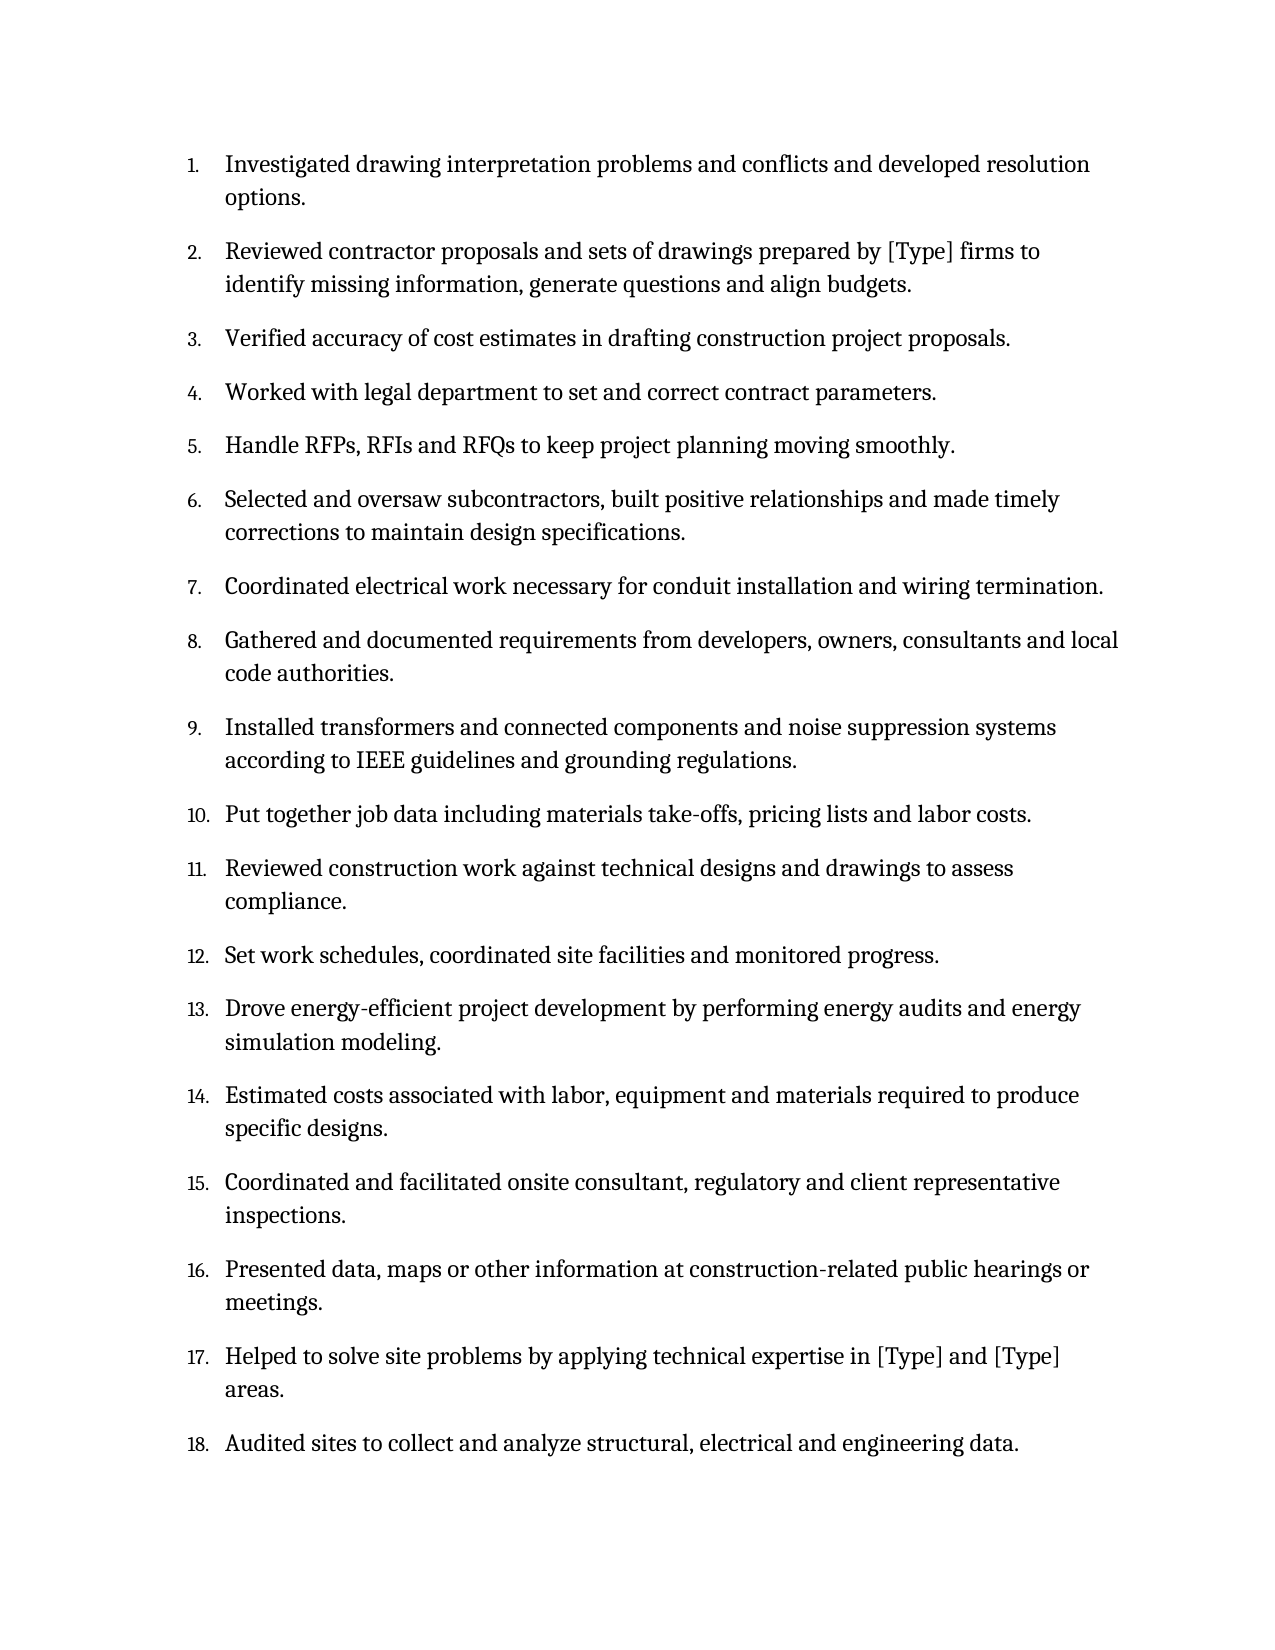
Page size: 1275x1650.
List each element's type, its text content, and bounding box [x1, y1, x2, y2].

list Helped to solve site problems by applying technical expertise in [Type] and [Type] areas. [187, 1342, 1125, 1404]
list Reviewed construction work against technical designs and drawings to assess compliance. [187, 854, 1125, 915]
list Handle RFPs, RFIs and RFQs to keep project planning moving smoothly. [187, 431, 1125, 460]
list Installed transformers and connected components and noise suppression systems according to IEEE guidelines and grounding regulations. [187, 713, 1125, 775]
list Coordinated electrical work necessary for conduit installation and wiring termination. [187, 572, 1125, 601]
list Investigated drawing interpretation problems and conflicts and developed resolution options. [187, 150, 1125, 212]
list Put together job data including materials take-offs, pricing lists and labor costs. [187, 800, 1125, 828]
list Selected and oversaw subcontractors, built positive relationships and made timely corrections to maintain design specifications. [187, 485, 1125, 547]
list Set work schedules, coordinated site facilities and monitored progress. [187, 941, 1125, 969]
list Audited sites to collect and analyze structural, electrical and engineering data. [187, 1429, 1125, 1457]
list Coordinated and facilitated onsite consultant, regulatory and client representative inspections. [187, 1168, 1125, 1230]
list Presented data, maps or other information at construction-related public hearings or meetings. [187, 1255, 1125, 1317]
list Drove energy-efficient project development by performing energy audits and energy simulation modeling. [187, 994, 1125, 1056]
list Worked with legal department to set and correct contract parameters. [187, 378, 1125, 406]
list Estimated costs associated with labor, equipment and materials required to produce specific designs. [187, 1081, 1125, 1143]
list Verified accuracy of cost estimates in drafting construction project proposals. [187, 324, 1125, 352]
list Reviewed contractor proposals and sets of drawings prepared by [Type] firms to identify missing information, generate questions and align budgets. [187, 237, 1125, 299]
list Gathered and documented requirements from developers, owners, consultants and local code authorities. [187, 626, 1125, 688]
